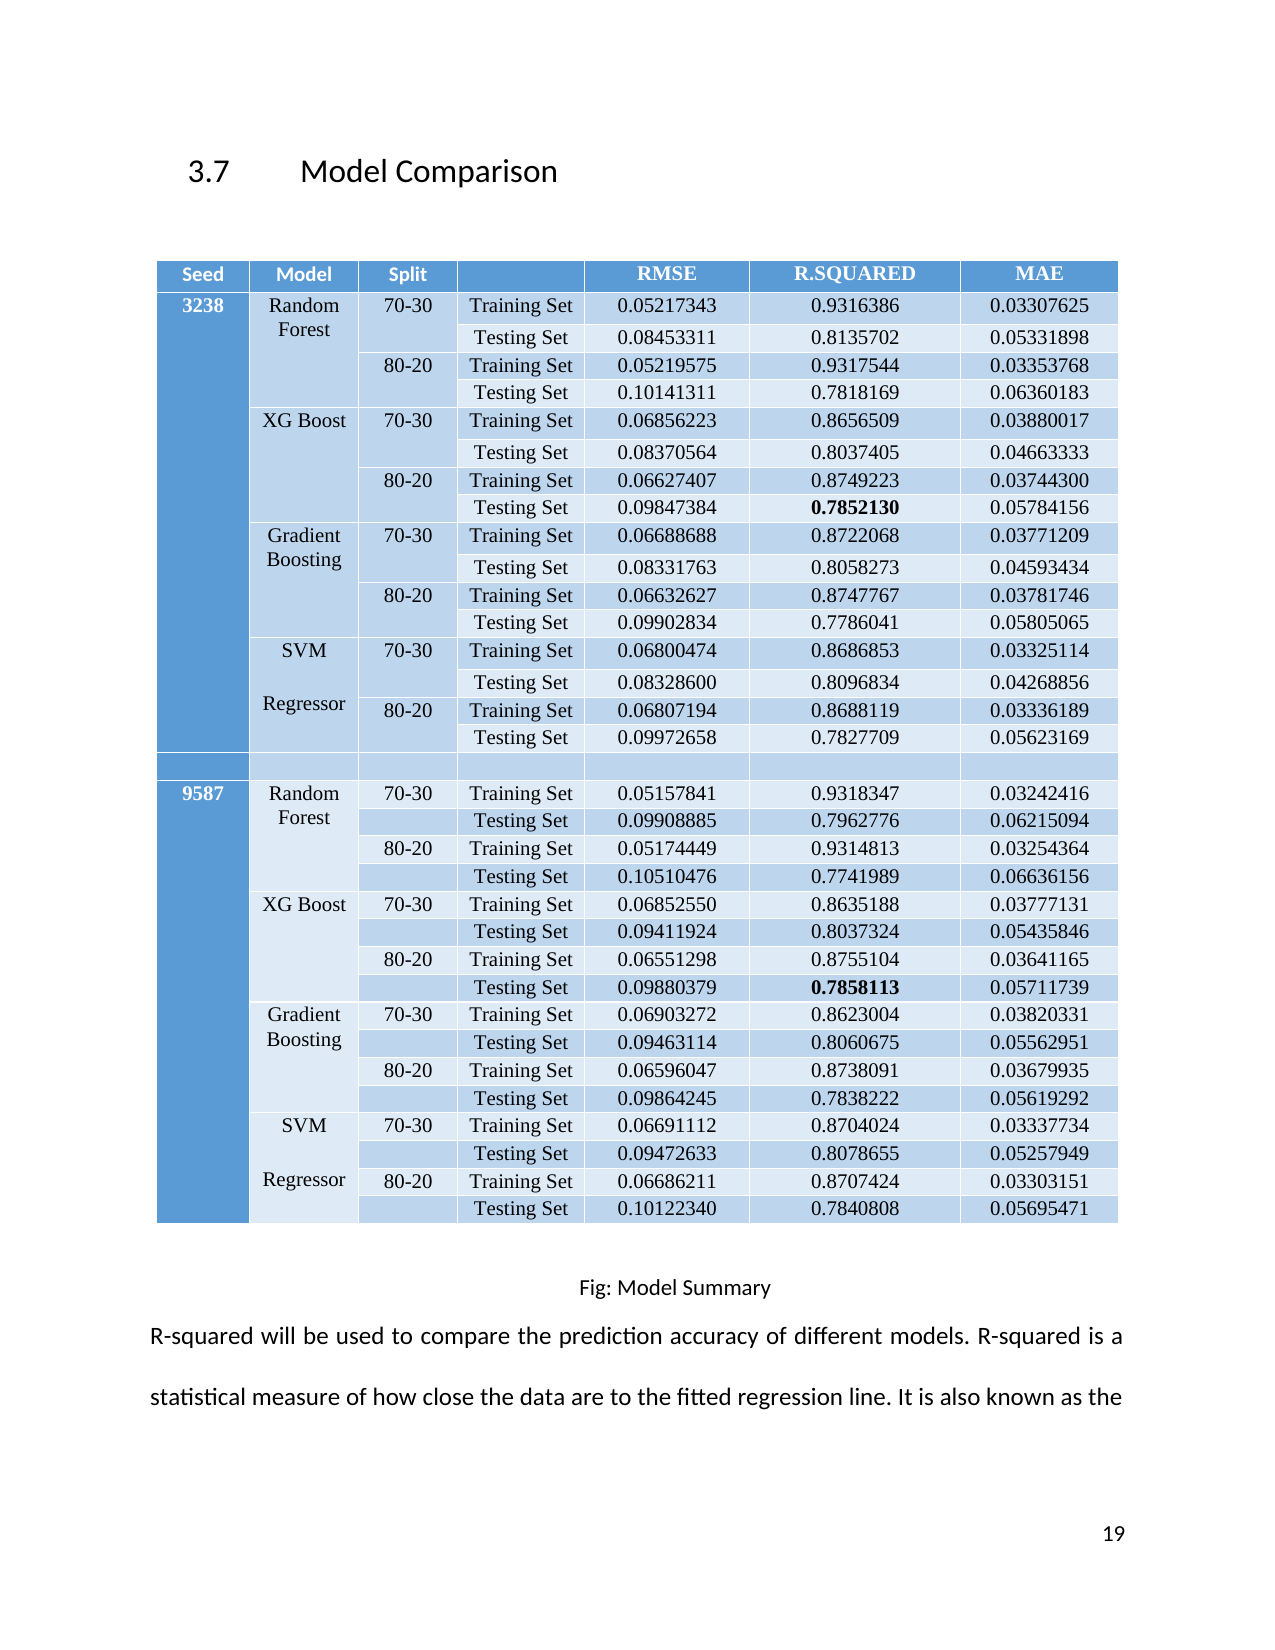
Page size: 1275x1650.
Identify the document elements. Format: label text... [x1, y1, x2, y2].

table_header Split [359, 261, 457, 292]
table_cell 70-30 [359, 293, 457, 352]
table_header MAE [961, 261, 1118, 292]
table_cell 0.05331898 [961, 325, 1118, 352]
table_cell Testing Set [458, 1196, 584, 1223]
table_cell 0.08370564 [585, 440, 749, 467]
table_cell 0.8037324 [750, 919, 960, 946]
table_cell Training Set [458, 583, 584, 609]
table_cell [961, 753, 1118, 780]
table_cell XG Boost [250, 408, 358, 522]
table_cell 80-20 [359, 1058, 457, 1084]
table_cell 70-30 [359, 1003, 457, 1029]
table_cell SVM Regressor [250, 638, 358, 752]
table_cell Training Set [458, 353, 584, 379]
table_cell 0.09472633 [585, 1141, 749, 1168]
table_cell Testing Set [458, 440, 584, 467]
table_cell 0.9317544 [750, 353, 960, 379]
table_header Model [250, 261, 358, 292]
table_cell 0.06215094 [961, 809, 1118, 835]
table_cell 0.8686853 [750, 638, 960, 669]
table_cell 0.06596047 [585, 1058, 749, 1084]
table_cell 0.8722068 [750, 523, 960, 554]
table_cell 0.9318347 [750, 781, 960, 807]
table_cell 70-30 [359, 408, 457, 467]
table_cell 0.10122340 [585, 1196, 749, 1223]
table_cell Testing Set [458, 1141, 584, 1168]
table_cell 0.03744300 [961, 468, 1118, 494]
table_cell Testing Set [458, 1086, 584, 1112]
table_cell 0.8135702 [750, 325, 960, 352]
list Model Comparison [187, 150, 1125, 191]
table_cell 0.8060675 [750, 1030, 960, 1057]
table_cell Training Set [458, 947, 584, 974]
table_cell 70-30 [359, 1113, 457, 1140]
table_cell Random Forest [250, 781, 358, 891]
table_cell 0.06686211 [585, 1169, 749, 1195]
table_cell 80-20 [359, 836, 457, 863]
table_cell [359, 753, 457, 780]
table_cell 0.06632627 [585, 583, 749, 609]
table_cell [157, 753, 249, 780]
table_cell 0.10141311 [585, 380, 749, 407]
table_cell 0.03353768 [961, 353, 1118, 379]
table_cell 0.05257949 [961, 1141, 1118, 1168]
table_cell 0.7827709 [750, 725, 960, 752]
table_cell Testing Set [458, 555, 584, 582]
table_cell Training Set [458, 408, 584, 439]
table_cell 0.04593434 [961, 555, 1118, 582]
table_cell 0.09864245 [585, 1086, 749, 1112]
table_cell 80-20 [359, 947, 457, 974]
table_cell 0.10510476 [585, 864, 749, 891]
table_cell 0.09902834 [585, 610, 749, 637]
table_cell Training Set [458, 1058, 584, 1084]
table_cell 0.09880379 [585, 975, 749, 1001]
table_cell 0.8704024 [750, 1113, 960, 1140]
table_cell [359, 1141, 457, 1168]
table_cell 0.03679935 [961, 1058, 1118, 1084]
table_cell 70-30 [359, 781, 457, 807]
table_cell XG Boost [250, 892, 358, 1001]
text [150, 1320, 1125, 1412]
table_cell 0.8688119 [750, 698, 960, 724]
table_cell 0.8656509 [750, 408, 960, 439]
table_cell 0.8747767 [750, 583, 960, 609]
table_cell 0.7786041 [750, 610, 960, 637]
table_cell Testing Set [458, 864, 584, 891]
table_cell 0.05219575 [585, 353, 749, 379]
table_cell Testing Set [458, 495, 584, 522]
table_cell Testing Set [458, 325, 584, 352]
table_cell Testing Set [458, 809, 584, 835]
table_cell Gradient Boosting [250, 1003, 358, 1112]
table_cell 0.8096834 [750, 670, 960, 697]
table_cell Random Forest [250, 293, 358, 407]
table_cell 0.8037405 [750, 440, 960, 467]
table_cell 0.04663333 [961, 440, 1118, 467]
table_cell [359, 1086, 457, 1112]
table_cell 0.09847384 [585, 495, 749, 522]
table_cell 0.03781746 [961, 583, 1118, 609]
table_cell 80-20 [359, 1169, 457, 1195]
table_cell Gradient Boosting [250, 523, 358, 637]
table_cell Testing Set [458, 670, 584, 697]
list Fig: Model Summary [225, 1273, 1125, 1302]
table_cell 0.03254364 [961, 836, 1118, 863]
table_cell Training Set [458, 1113, 584, 1140]
table_cell 0.8078655 [750, 1141, 960, 1168]
table_cell 0.7838222 [750, 1086, 960, 1112]
table_cell 0.05157841 [585, 781, 749, 807]
table_cell Testing Set [458, 610, 584, 637]
table_cell 70-30 [359, 892, 457, 918]
table_cell 0.05711739 [961, 975, 1118, 1001]
table_cell 0.05217343 [585, 293, 749, 324]
table_cell 0.08328600 [585, 670, 749, 697]
table_cell 0.8749223 [750, 468, 960, 494]
table_cell 0.03820331 [961, 1003, 1118, 1029]
table_cell 0.06691112 [585, 1113, 749, 1140]
table_cell 0.9314813 [750, 836, 960, 863]
table_cell 0.06360183 [961, 380, 1118, 407]
table_cell Testing Set [458, 725, 584, 752]
table_cell 0.05695471 [961, 1196, 1118, 1223]
table_cell 0.06903272 [585, 1003, 749, 1029]
table_cell 0.05174449 [585, 836, 749, 863]
table_cell Training Set [458, 523, 584, 554]
table_cell 0.03307625 [961, 293, 1118, 324]
table_header RMSE [585, 261, 749, 292]
table_cell 0.05784156 [961, 495, 1118, 522]
table_cell 0.7852130 [750, 495, 960, 522]
table_cell 80-20 [359, 468, 457, 522]
table_cell 0.7818169 [750, 380, 960, 407]
table_cell 0.06800474 [585, 638, 749, 669]
table_cell 80-20 [359, 353, 457, 407]
table_cell [359, 919, 457, 946]
table_cell [359, 1196, 457, 1223]
table_cell 80-20 [359, 698, 457, 752]
table_header R.SQUARED [750, 261, 960, 292]
table_cell 0.8635188 [750, 892, 960, 918]
table_cell 0.03777131 [961, 892, 1118, 918]
table_cell 0.05619292 [961, 1086, 1118, 1112]
table_cell [359, 1030, 457, 1057]
table_cell 0.09411924 [585, 919, 749, 946]
table_cell 0.04268856 [961, 670, 1118, 697]
table_cell 0.05623169 [961, 725, 1118, 752]
table_cell 0.09908885 [585, 809, 749, 835]
table_cell 0.06551298 [585, 947, 749, 974]
table_header [458, 261, 584, 292]
table_cell Training Set [458, 293, 584, 324]
table_cell 0.8623004 [750, 1003, 960, 1029]
table_cell 0.03337734 [961, 1113, 1118, 1140]
table_cell 0.8058273 [750, 555, 960, 582]
table_cell 0.8707424 [750, 1169, 960, 1195]
table_cell 0.7858113 [750, 975, 960, 1001]
table_cell SVM Regressor [250, 1113, 358, 1223]
table_cell [250, 753, 358, 780]
table_cell 0.03242416 [961, 781, 1118, 807]
table_cell 0.05562951 [961, 1030, 1118, 1057]
table_cell 0.03336189 [961, 698, 1118, 724]
table_cell 0.7840808 [750, 1196, 960, 1223]
table_cell 0.05805065 [961, 610, 1118, 637]
table_cell Training Set [458, 781, 584, 807]
table_cell Training Set [458, 1169, 584, 1195]
table_cell 0.8738091 [750, 1058, 960, 1084]
table_cell 0.08453311 [585, 325, 749, 352]
table_cell Testing Set [458, 380, 584, 407]
table_cell 0.06852550 [585, 892, 749, 918]
table_cell 0.9316386 [750, 293, 960, 324]
table_cell 0.05435846 [961, 919, 1118, 946]
table_cell 0.8755104 [750, 947, 960, 974]
table_cell [750, 753, 960, 780]
table_cell 0.03880017 [961, 408, 1118, 439]
table_cell 0.09972658 [585, 725, 749, 752]
table_cell 0.03641165 [961, 947, 1118, 974]
table_cell 0.7741989 [750, 864, 960, 891]
table_cell [585, 753, 749, 780]
table_cell [458, 753, 584, 780]
table_cell 0.09463114 [585, 1030, 749, 1057]
table_cell 0.06807194 [585, 698, 749, 724]
table_cell Training Set [458, 468, 584, 494]
table_cell 0.7962776 [750, 809, 960, 835]
table_cell Training Set [458, 698, 584, 724]
table_cell 0.08331763 [585, 555, 749, 582]
table_cell 9587 [157, 781, 249, 1223]
table_cell 0.06856223 [585, 408, 749, 439]
table_cell 0.06636156 [961, 864, 1118, 891]
table_cell [359, 809, 457, 835]
table_cell 80-20 [359, 583, 457, 637]
table_cell Testing Set [458, 919, 584, 946]
table_cell Testing Set [458, 1030, 584, 1057]
table_cell Training Set [458, 892, 584, 918]
table_cell 70-30 [359, 638, 457, 697]
table_cell [359, 975, 457, 1001]
table_cell Training Set [458, 836, 584, 863]
table_cell Training Set [458, 1003, 584, 1029]
table_cell 0.03325114 [961, 638, 1118, 669]
table_cell 3238 [157, 293, 249, 752]
table_cell 0.06688688 [585, 523, 749, 554]
table_cell Training Set [458, 638, 584, 669]
table_cell [359, 864, 457, 891]
table_cell 0.03303151 [961, 1169, 1118, 1195]
table_cell 0.03771209 [961, 523, 1118, 554]
table_header Seed [157, 261, 249, 292]
table_cell Testing Set [458, 975, 584, 1001]
table_cell 70-30 [359, 523, 457, 582]
table_cell 0.06627407 [585, 468, 749, 494]
